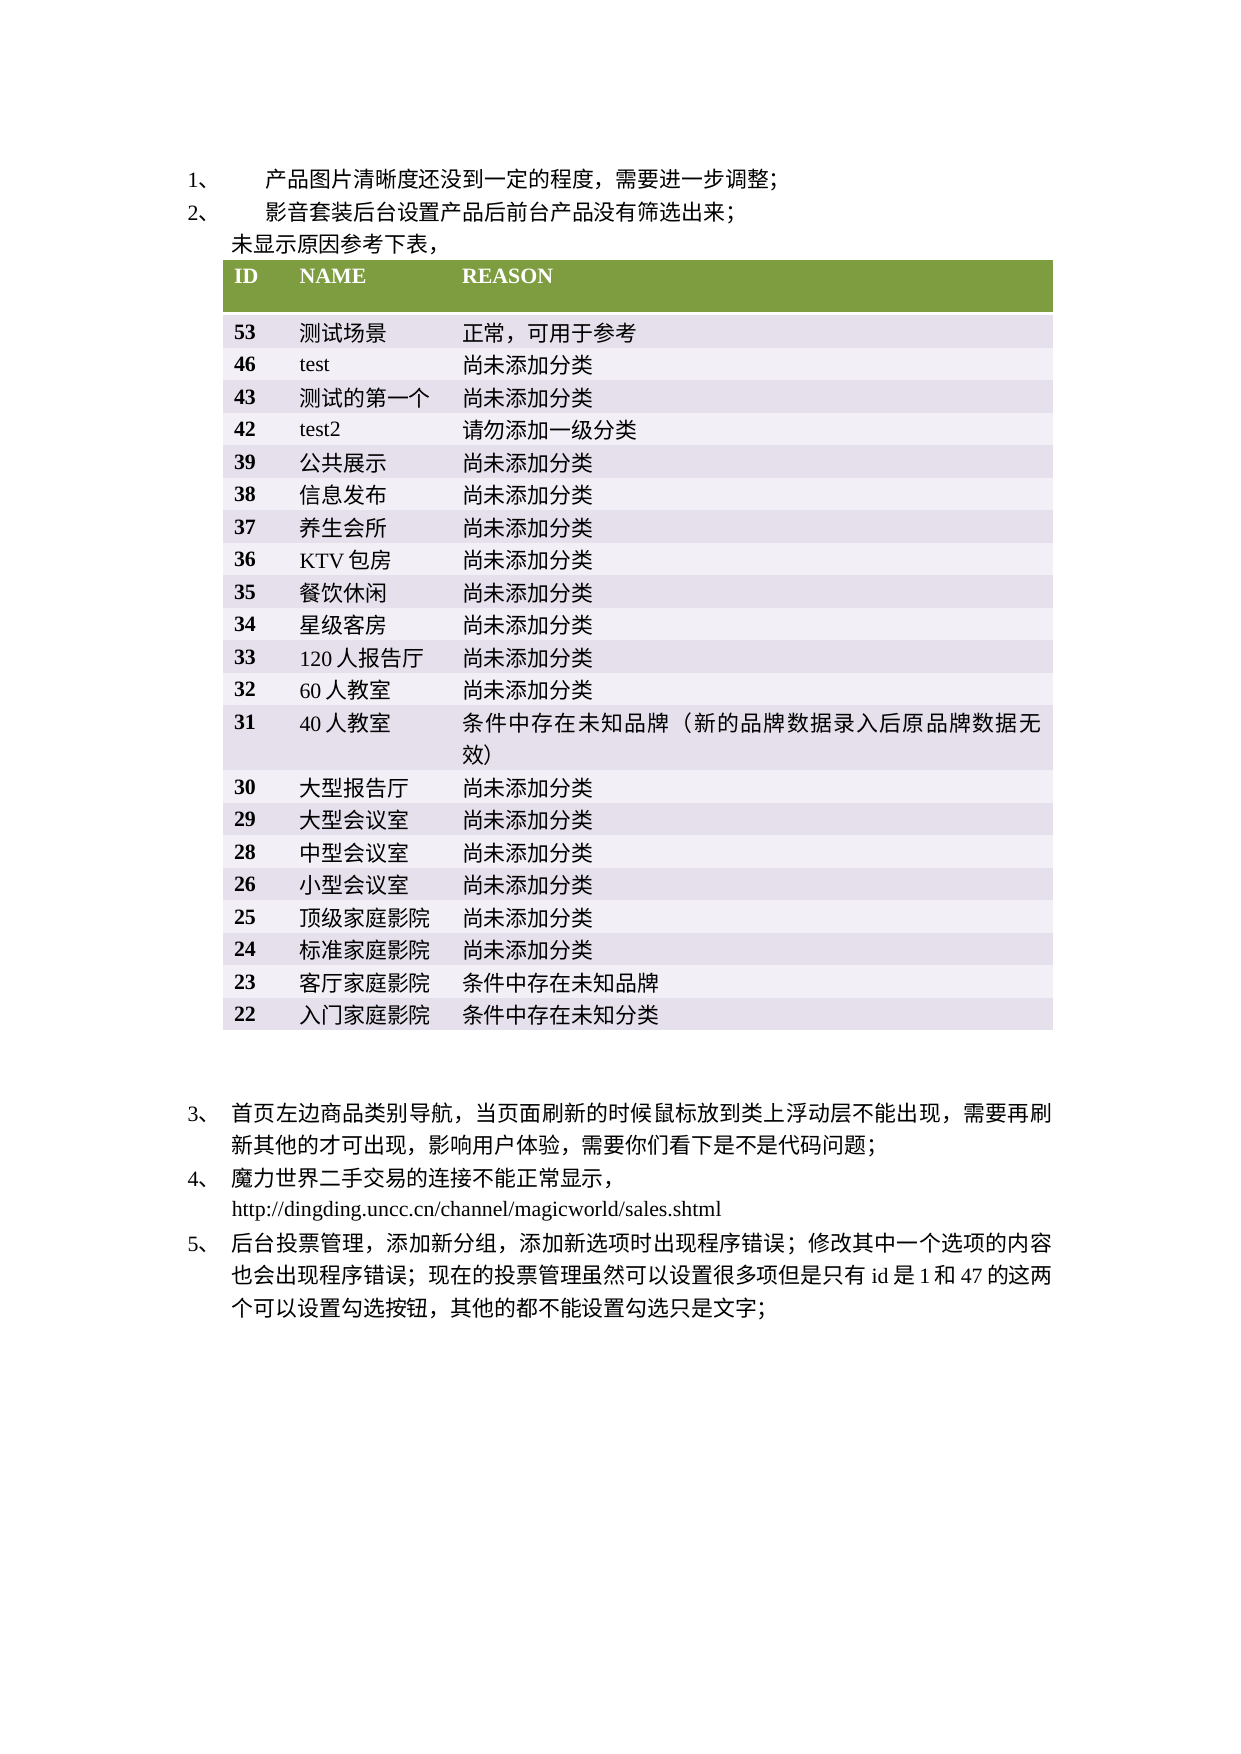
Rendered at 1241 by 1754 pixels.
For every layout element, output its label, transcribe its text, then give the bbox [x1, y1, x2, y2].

table_cell 条件中存在未知分类 [451, 998, 1053, 1030]
table_cell 尚未添加分类 [451, 868, 1053, 900]
table_cell 39 [223, 445, 288, 478]
table_cell 中型会议室 [288, 835, 451, 868]
table_cell 43 [223, 380, 288, 413]
table_cell 条件中存在未知品牌（新的品牌数据录入后原品牌数据无效） [451, 705, 1053, 770]
table_cell 尚未添加分类 [451, 575, 1053, 608]
table_cell test [288, 348, 451, 380]
table_cell 大型会议室 [288, 803, 451, 835]
table_cell 37 [223, 510, 288, 543]
table_cell 尚未添加分类 [451, 380, 1053, 413]
table_cell 尚未添加分类 [451, 478, 1053, 510]
table_header ID [223, 260, 288, 312]
table_cell 33 [223, 640, 288, 673]
table_header NAME [288, 260, 451, 312]
table_cell 尚未添加分类 [451, 640, 1053, 673]
table_cell 尚未添加分类 [451, 803, 1053, 835]
table_cell 24 [223, 933, 288, 965]
table_cell 30 [223, 770, 288, 803]
table_cell 26 [223, 868, 288, 900]
table_cell 餐饮休闲 [288, 575, 451, 608]
table_cell 测试的第一个 [288, 380, 451, 413]
table_cell 60人教室 [288, 673, 451, 705]
table_cell KTV包房 [288, 543, 451, 575]
table_cell 尚未添加分类 [451, 770, 1053, 803]
table_header REASON [451, 260, 1053, 312]
table_cell 尚未添加分类 [451, 900, 1053, 933]
table_cell 120人报告厅 [288, 640, 451, 673]
table_cell 32 [223, 673, 288, 705]
table_cell 小型会议室 [288, 868, 451, 900]
table_cell 36 [223, 543, 288, 575]
table_cell 尚未添加分类 [451, 348, 1053, 380]
table_cell 22 [223, 998, 288, 1030]
table_cell 34 [223, 608, 288, 640]
table_cell 尚未添加分类 [451, 445, 1053, 478]
table_cell 尚未添加分类 [451, 510, 1053, 543]
table_cell 公共展示 [288, 445, 451, 478]
table_cell test2 [288, 413, 451, 445]
table_cell 31 [223, 705, 288, 770]
table_cell 40人教室 [288, 705, 451, 770]
table_cell 53 [223, 315, 288, 348]
table_cell 38 [223, 478, 288, 510]
table_cell 42 [223, 413, 288, 445]
table_cell 顶级家庭影院 [288, 900, 451, 933]
table_cell 35 [223, 575, 288, 608]
table_cell 大型报告厅 [288, 770, 451, 803]
list 产品图片清晰度还没到一定的程度，需要进一步调整； [187, 162, 1053, 194]
list 首页左边商品类别导航，当页面刷新的时候鼠标放到类上浮动层不能出现，需要再刷新其他的才可出现，影响用户体验，需要你们看下是不是代码问题； [187, 1095, 1053, 1160]
table_cell 标准家庭影院 [288, 933, 451, 965]
table_cell 尚未添加分类 [451, 608, 1053, 640]
table_cell 正常，可用于参考 [451, 315, 1053, 348]
table_cell 客厅家庭影院 [288, 965, 451, 998]
table_cell 28 [223, 835, 288, 868]
table_cell 29 [223, 803, 288, 835]
table_cell 条件中存在未知品牌 [451, 965, 1053, 998]
table_cell 测试场景 [288, 315, 451, 348]
table_cell 尚未添加分类 [451, 543, 1053, 575]
table_cell 养生会所 [288, 510, 451, 543]
table_cell 尚未添加分类 [451, 673, 1053, 705]
list 魔力世界二手交易的连接不能正常显示， http://dingding.uncc.cn/channel/magicworld/sales.shtml [187, 1160, 1053, 1225]
table_cell 23 [223, 965, 288, 998]
list 影音套装后台设置产品后前台产品没有筛选出来； [187, 194, 1053, 227]
table_cell 尚未添加分类 [451, 835, 1053, 868]
text 未显示原因参考下表， [231, 227, 1053, 259]
table_cell 信息发布 [288, 478, 451, 510]
table_cell 尚未添加分类 [451, 933, 1053, 965]
table_cell 入门家庭影院 [288, 998, 451, 1030]
table_cell 25 [223, 900, 288, 933]
table_cell 请勿添加一级分类 [451, 413, 1053, 445]
table_cell 46 [223, 348, 288, 380]
list 后台投票管理，添加新分组，添加新选项时出现程序错误；修改其中一个选项的内容也会出现程序错误；现在的投票管理虽然可以设置很多项但是只有id是1和47的这两个可以设置勾选按钮，其他的都不能设置勾选只是文字； [187, 1225, 1053, 1323]
table_cell 星级客房 [288, 608, 451, 640]
